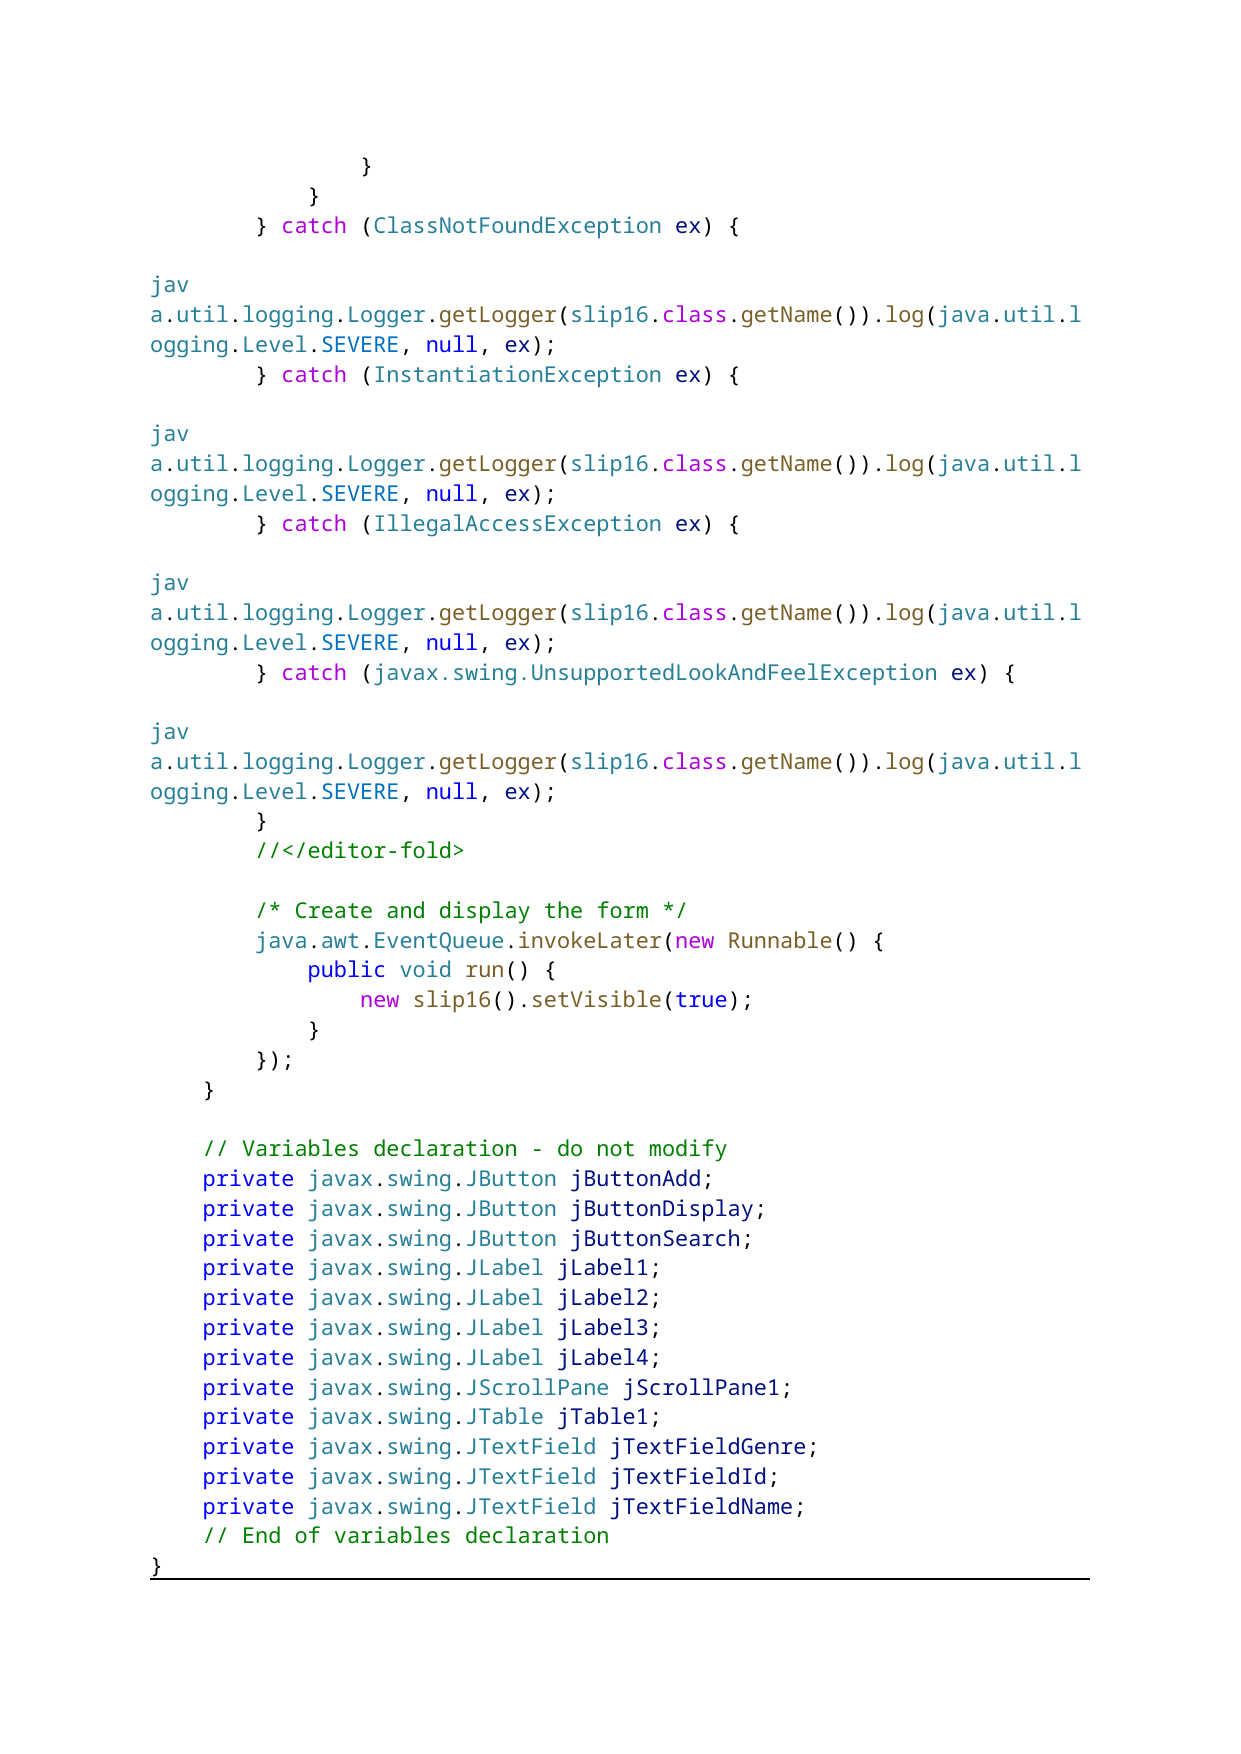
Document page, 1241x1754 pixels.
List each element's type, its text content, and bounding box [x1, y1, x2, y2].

text private javax.swing.JTextField jTextFieldId; [150, 1461, 1090, 1491]
text private javax.swing.JButton jButtonSearch; [150, 1222, 1090, 1252]
text private javax.swing.JTextField jTextFieldGenre; [150, 1431, 1090, 1461]
text private javax.swing.JLabel jLabel4; [150, 1342, 1090, 1371]
text private javax.swing.JTextField jTextFieldName; [150, 1491, 1090, 1520]
text java.util.logging.Logger.getLogger(slip16.class.getName()).log(java.util.logging.Level.SEVERE, null, ex); [150, 239, 1090, 358]
text } [150, 805, 1090, 835]
text public void run() { [150, 954, 1090, 984]
text } [150, 1014, 1090, 1044]
text private javax.swing.JButton jButtonAdd; [150, 1163, 1090, 1193]
text // Variables declaration - do not modify [150, 1133, 1090, 1163]
text }); [150, 1044, 1090, 1073]
text } [150, 1550, 1090, 1578]
text private javax.swing.JScrollPane jScrollPane1; [150, 1371, 1090, 1401]
text java.util.logging.Logger.getLogger(slip16.class.getName()).log(java.util.logging.Level.SEVERE, null, ex); [150, 537, 1090, 656]
text } catch (InstantiationException ex) { [150, 358, 1090, 388]
text java.awt.EventQueue.invokeLater(new Runnable() { [150, 924, 1090, 954]
text } [150, 1073, 1090, 1103]
text } catch (javax.swing.UnsupportedLookAndFeelException ex) { [150, 656, 1090, 686]
text } catch (ClassNotFoundException ex) { [150, 209, 1090, 239]
text //</editor-fold> [150, 835, 1090, 865]
text private javax.swing.JLabel jLabel3; [150, 1312, 1090, 1342]
text } [150, 180, 1090, 209]
text // End of variables declaration [150, 1520, 1090, 1550]
text java.util.logging.Logger.getLogger(slip16.class.getName()).log(java.util.logging.Level.SEVERE, null, ex); [150, 686, 1090, 805]
text /* Create and display the form */ [150, 895, 1090, 924]
text java.util.logging.Logger.getLogger(slip16.class.getName()).log(java.util.logging.Level.SEVERE, null, ex); [150, 388, 1090, 507]
text private javax.swing.JButton jButtonDisplay; [150, 1193, 1090, 1222]
text new slip16().setVisible(true); [150, 984, 1090, 1014]
text } catch (IllegalAccessException ex) { [150, 507, 1090, 537]
text private javax.swing.JLabel jLabel2; [150, 1282, 1090, 1312]
text private javax.swing.JLabel jLabel1; [150, 1252, 1090, 1282]
text } [150, 150, 1090, 180]
text private javax.swing.JTable jTable1; [150, 1401, 1090, 1431]
